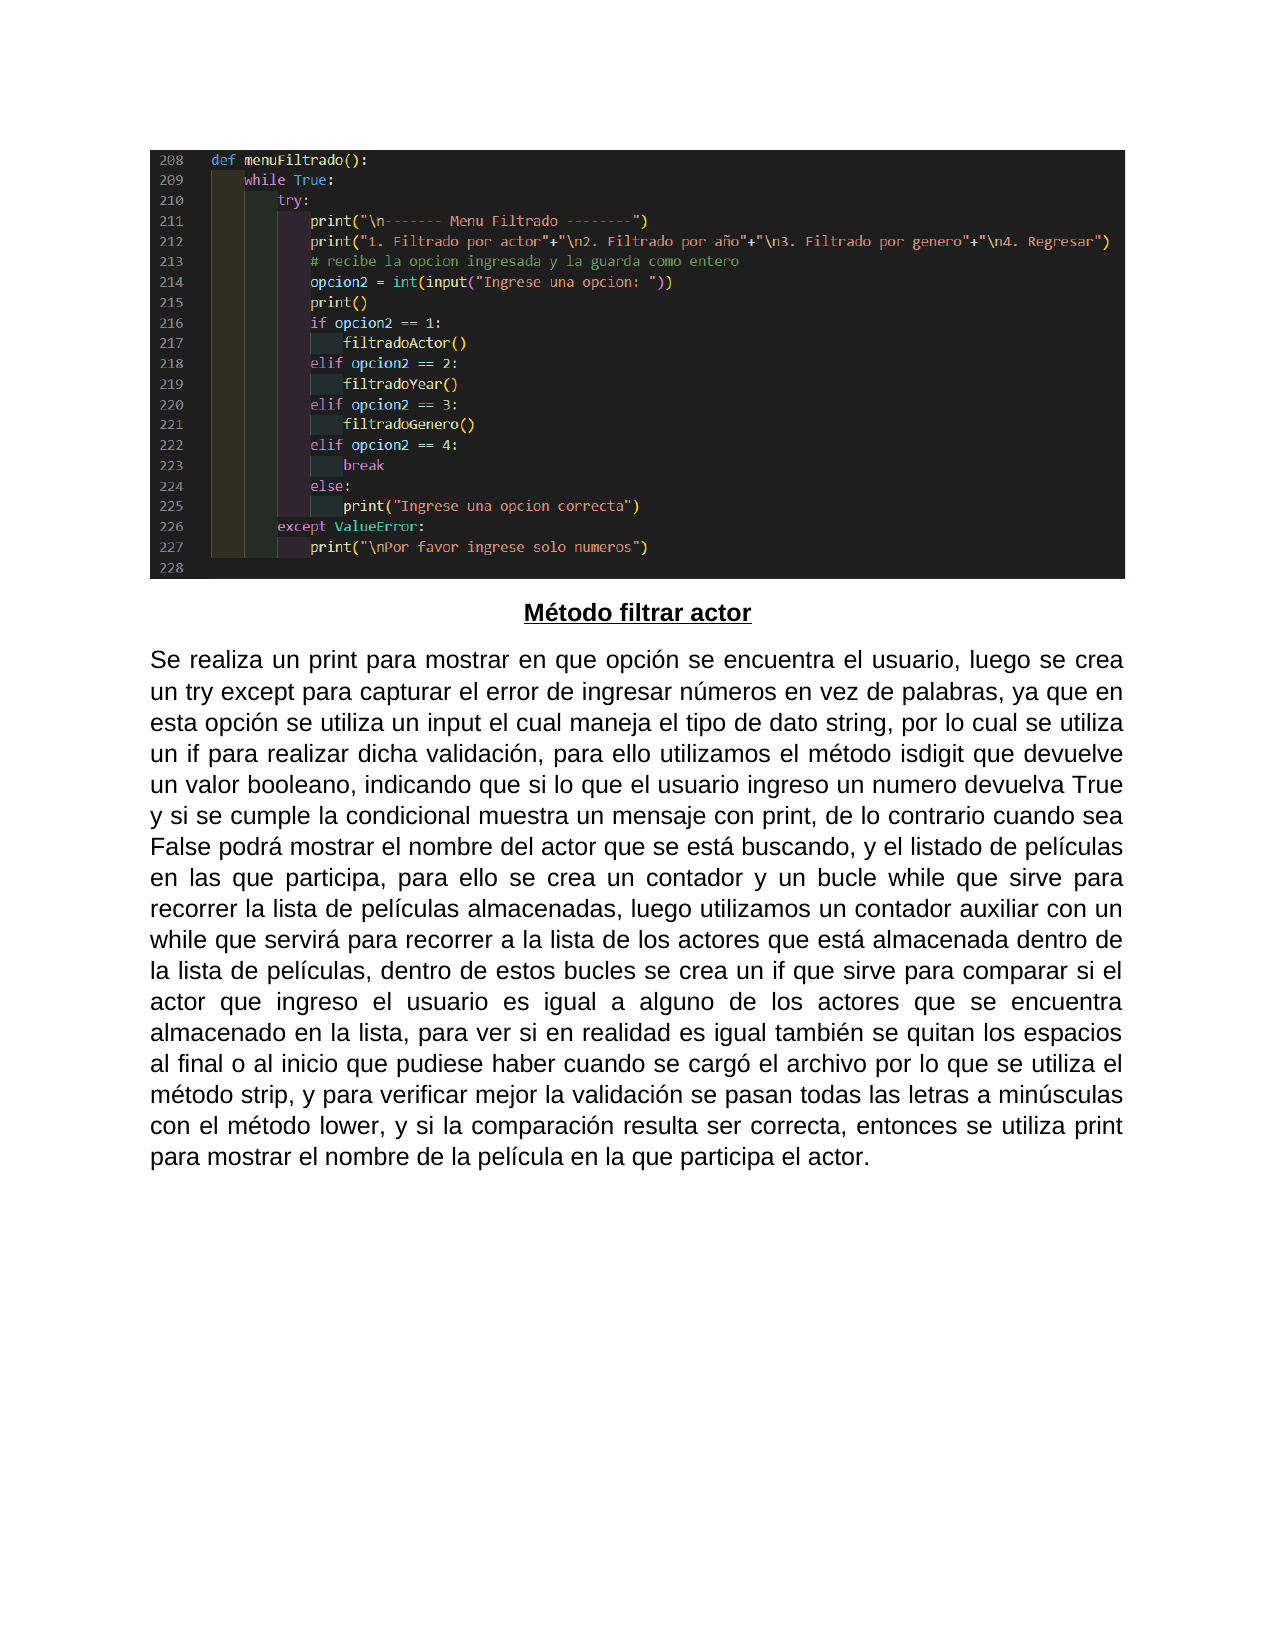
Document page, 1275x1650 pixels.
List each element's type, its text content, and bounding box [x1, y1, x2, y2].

text Método filtrar actor [150, 598, 1125, 626]
text Se realiza un print para mostrar en que opción se encuentra el usuario, luego se crea un try except para capturar el error de ingresar números en vez de palabras, ya que en esta opción se utiliza un input el cual maneja el tipo de dato string, por lo cual se utiliza un if para realizar dicha validación, para ello utilizamos el método isdigit que devuelve un valor booleano, indicando que si lo que el usuario ingreso un numero devuelva True y si se cumple la condicional muestra un mensaje con print, de lo contrario cuando sea False podrá mostrar el nombre del actor que se está buscando, y el listado de películas en las que participa, para ello se crea un contador y un bucle while que sirve para recorrer la lista de películas almacenadas, luego utilizamos un contador auxiliar con un while que servirá para recorrer a la lista de los actores que está almacenada dentro de la lista de películas, dentro de estos bucles se crea un if que sirve para comparar si el actor que ingreso el usuario es igual a alguno de los actores que se encuentra almacenado en la lista, para ver si en realidad es igual también se quitan los espacios al final o al inicio que pudiese haber cuando se cargó el archivo por lo que se utiliza el método strip, y para verificar mejor la validación se pasan todas las letras a minúsculas con el método lower, y si la comparación resulta ser correcta, entonces se utiliza print para mostrar el nombre de la película en la que participa el actor. [150, 645, 1125, 1171]
